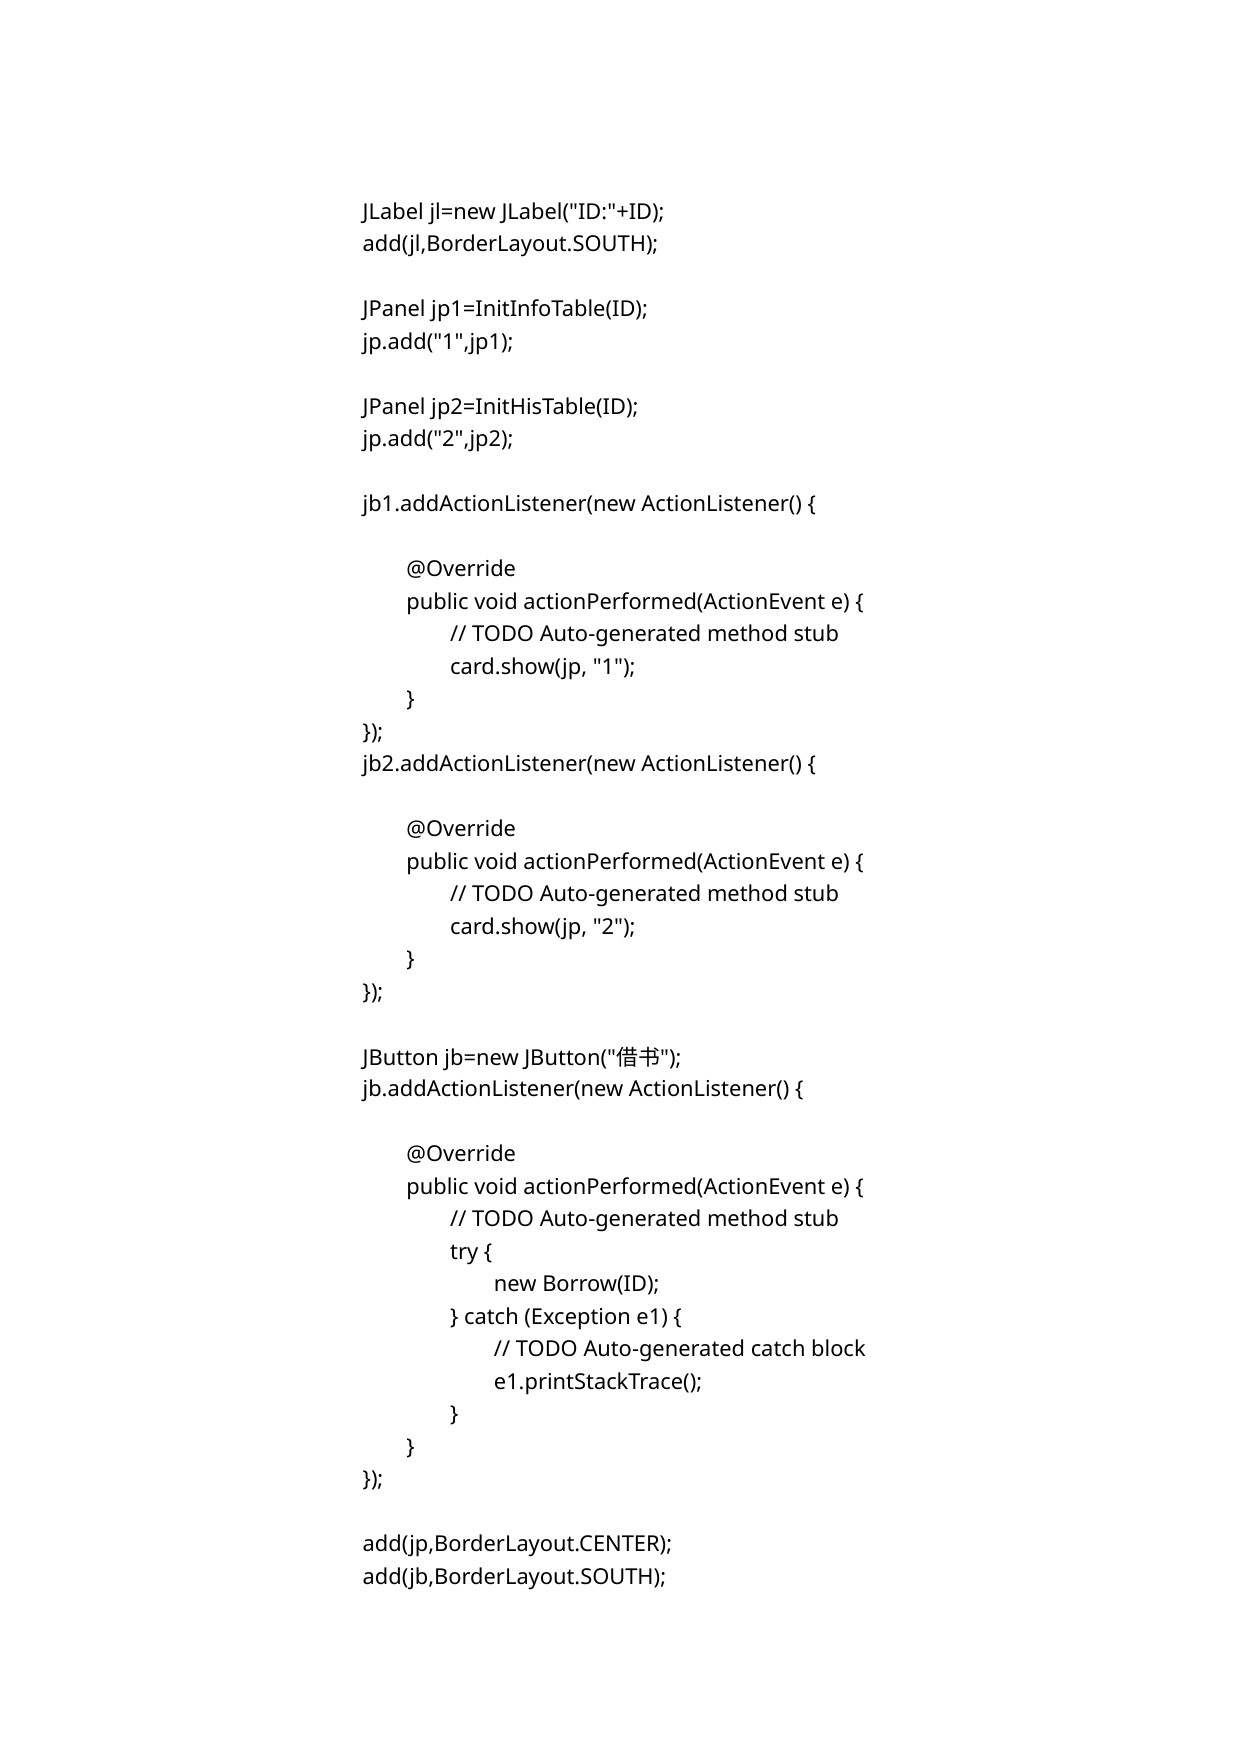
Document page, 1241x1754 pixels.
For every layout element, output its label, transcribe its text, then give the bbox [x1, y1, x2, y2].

list public void actionPerformed(ActionEvent e) { [270, 584, 1053, 617]
list @Override [270, 552, 1053, 584]
list @Override [270, 1137, 1053, 1169]
list public void actionPerformed(ActionEvent e) { [270, 844, 1053, 877]
list // TODO Auto-generated method stub [270, 1202, 1053, 1234]
list @Override [270, 812, 1053, 844]
list add(jl,BorderLayout.SOUTH); [270, 227, 1053, 259]
list jb1.addActionListener(new ActionListener() { [270, 487, 1053, 519]
list card.show(jp, "1"); [270, 649, 1053, 682]
list } [270, 1429, 1053, 1462]
list jp.add("1",jp1); [270, 324, 1053, 357]
list jb.addActionListener(new ActionListener() { [270, 1072, 1053, 1104]
list }); [270, 1462, 1053, 1494]
list }); [270, 974, 1053, 1007]
list jb2.addActionListener(new ActionListener() { [270, 747, 1053, 779]
list jp.add("2",jp2); [270, 422, 1053, 454]
list add(jp,BorderLayout.CENTER); [270, 1527, 1053, 1559]
list }); [270, 714, 1053, 747]
list // TODO Auto-generated method stub [270, 617, 1053, 649]
list } [270, 682, 1053, 714]
list } [270, 942, 1053, 974]
list JPanel jp2=InitHisTable(ID); [270, 389, 1053, 422]
list // TODO Auto-generated method stub [270, 877, 1053, 909]
list add(jb,BorderLayout.SOUTH); [270, 1559, 1053, 1592]
list // TODO Auto-generated catch block [270, 1332, 1053, 1364]
list JPanel jp1=InitInfoTable(ID); [270, 292, 1053, 324]
list e1.printStackTrace(); [270, 1364, 1053, 1397]
list public void actionPerformed(ActionEvent e) { [270, 1169, 1053, 1202]
list } [270, 1397, 1053, 1429]
list try { [270, 1234, 1053, 1267]
list new Borrow(ID); [270, 1267, 1053, 1299]
list JButton jb=new JButton("借书"); [270, 1039, 1053, 1072]
list JLabel jl=new JLabel("ID:"+ID); [270, 194, 1053, 227]
list } catch (Exception e1) { [270, 1299, 1053, 1332]
list card.show(jp, "2"); [270, 909, 1053, 942]
